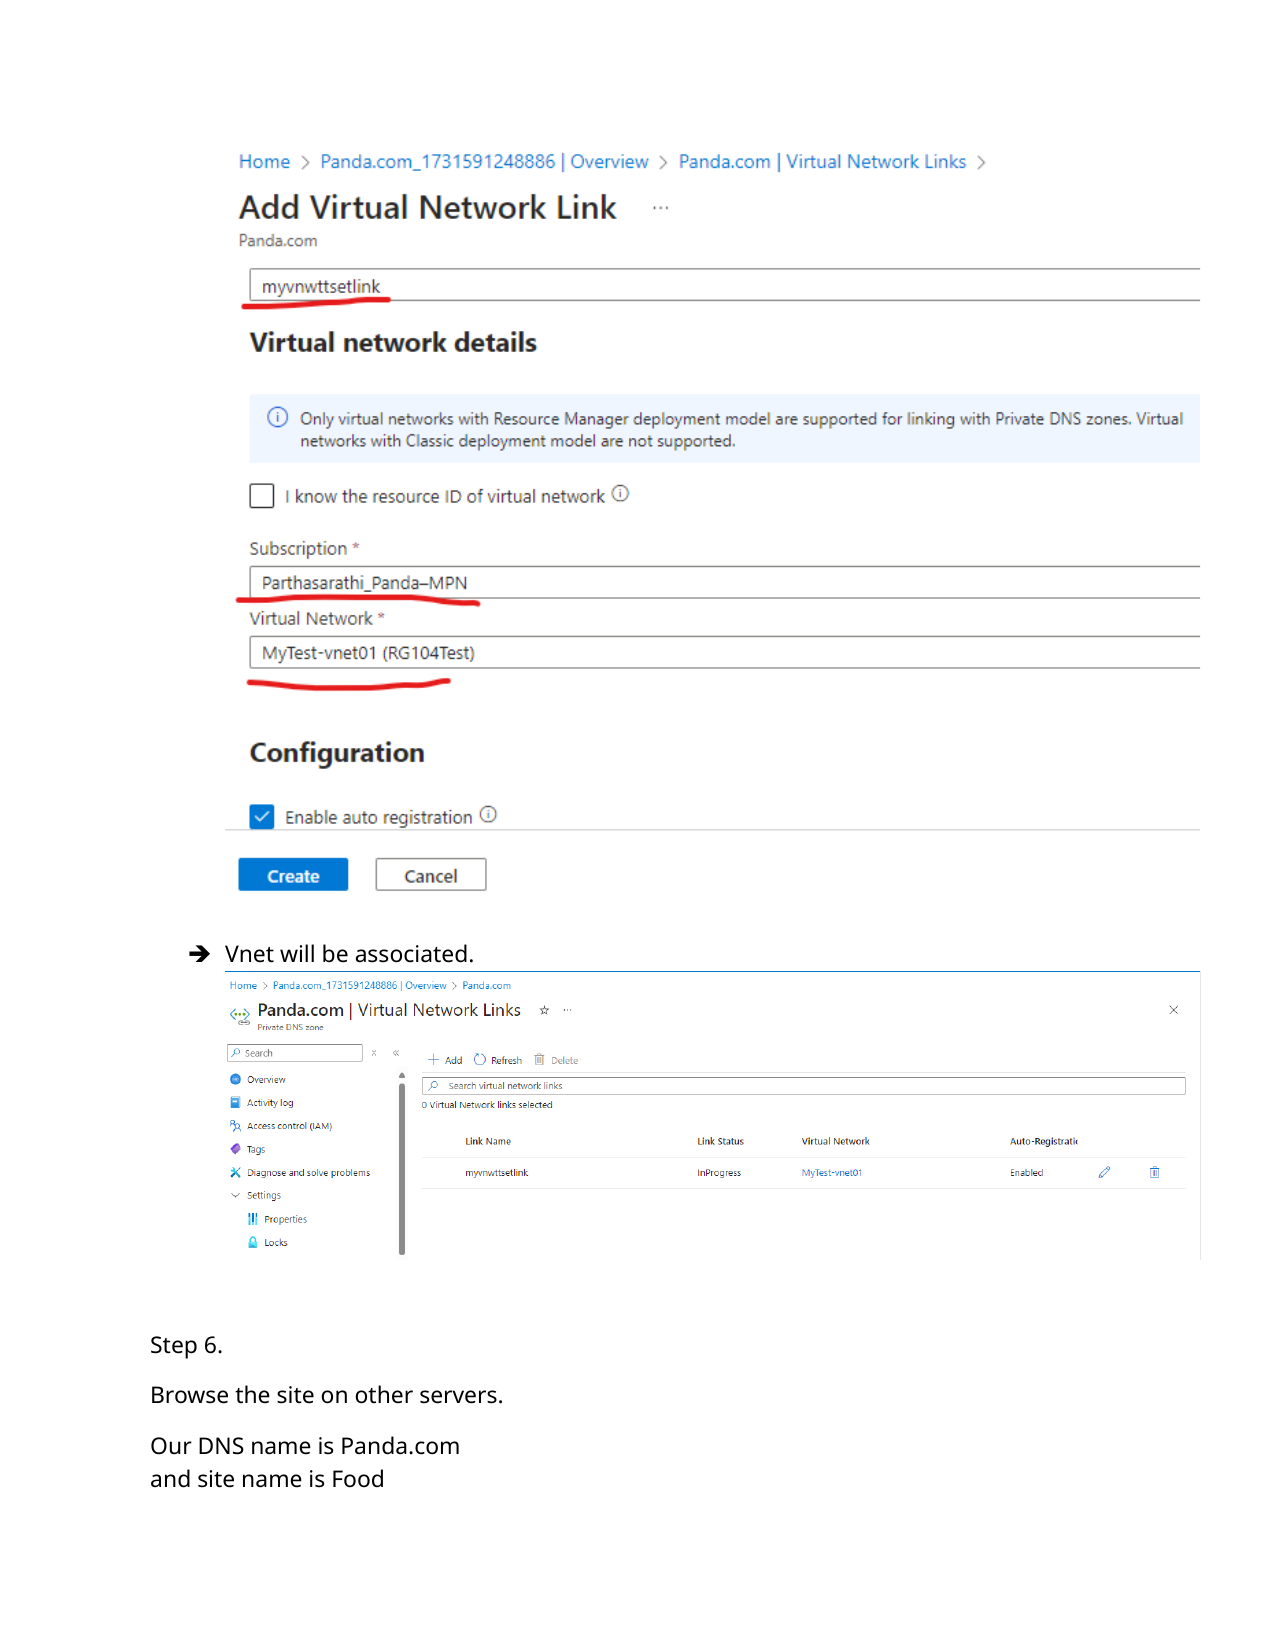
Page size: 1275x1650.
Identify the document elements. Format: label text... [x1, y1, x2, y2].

picture [225, 971, 1200, 1260]
list Vnet will be associated. [187, 938, 1125, 969]
text Step 6. [150, 1329, 1125, 1360]
text Browse the site on other servers. [150, 1379, 1125, 1411]
text Our DNS name is Panda.com and site name is Food [150, 1430, 1125, 1495]
picture [225, 150, 1200, 902]
